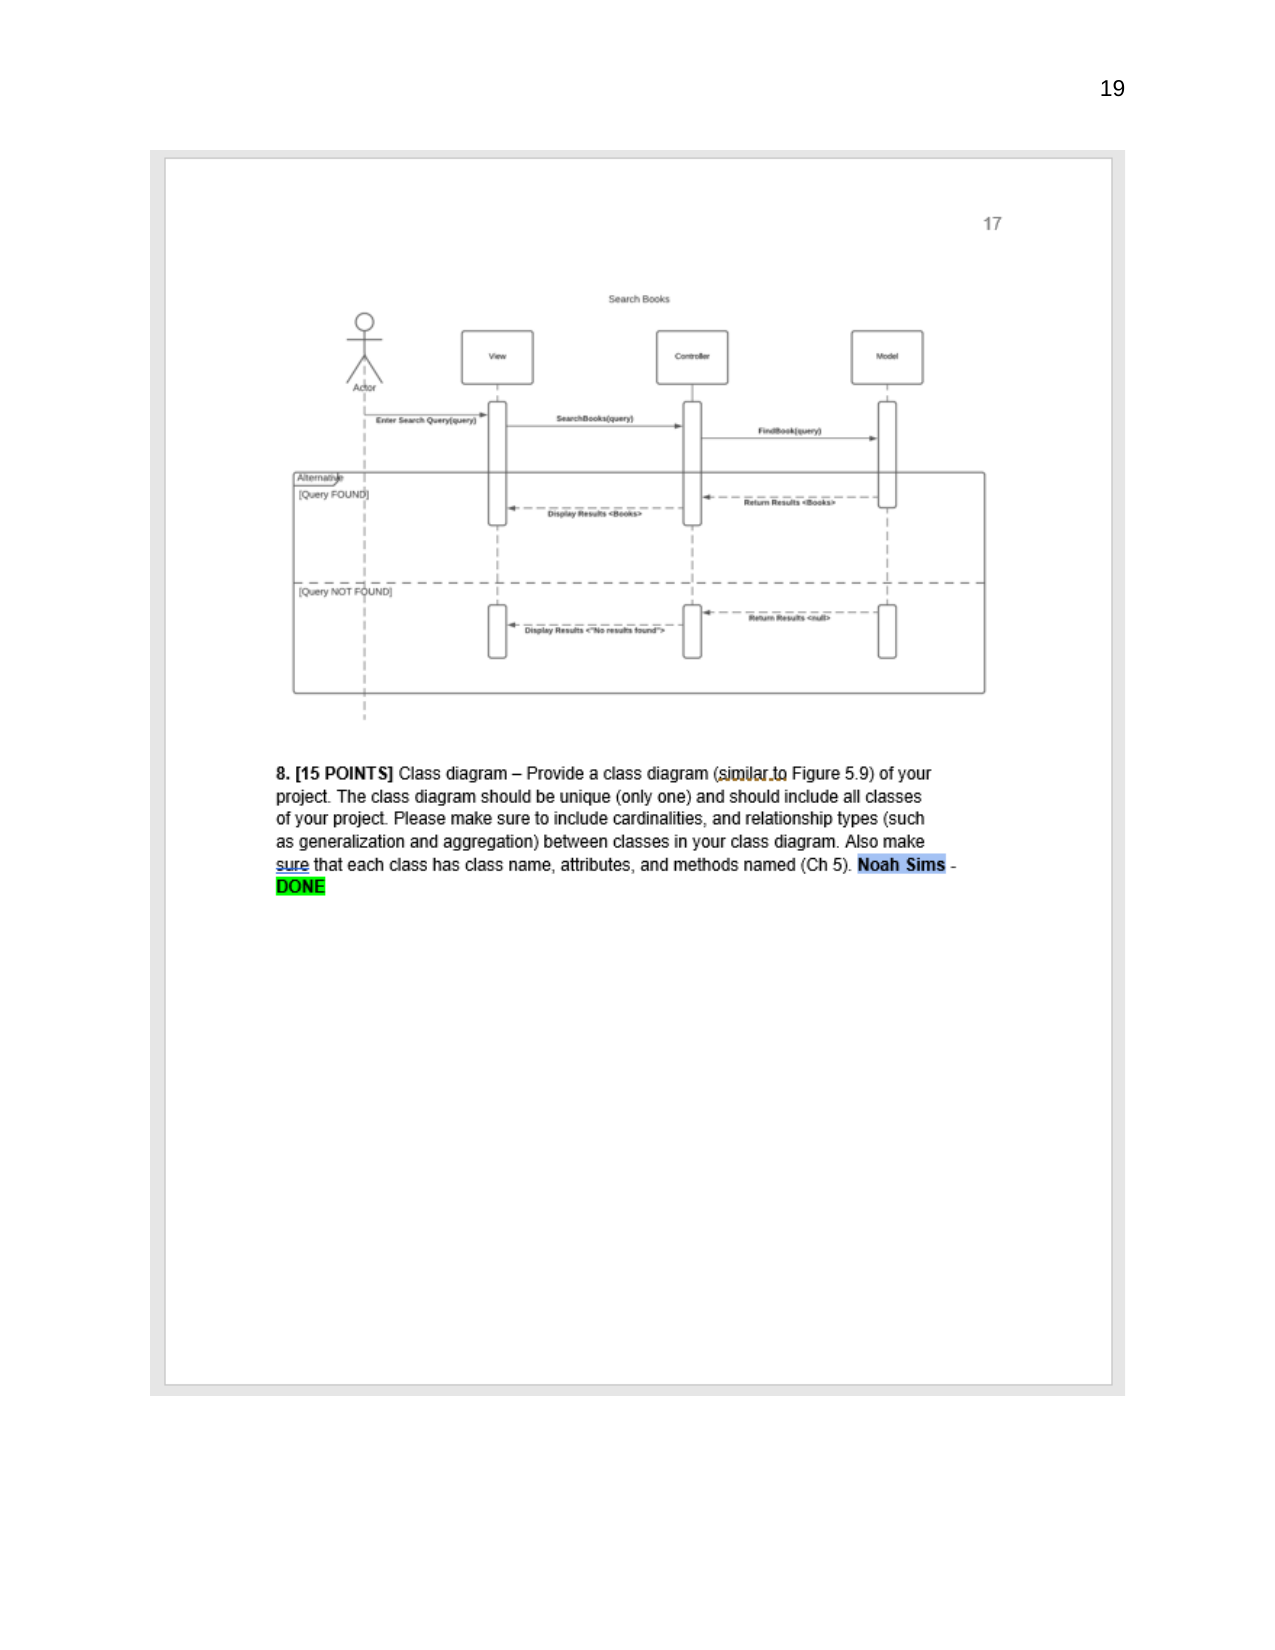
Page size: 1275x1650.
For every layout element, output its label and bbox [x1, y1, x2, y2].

picture [150, 150, 1125, 1396]
